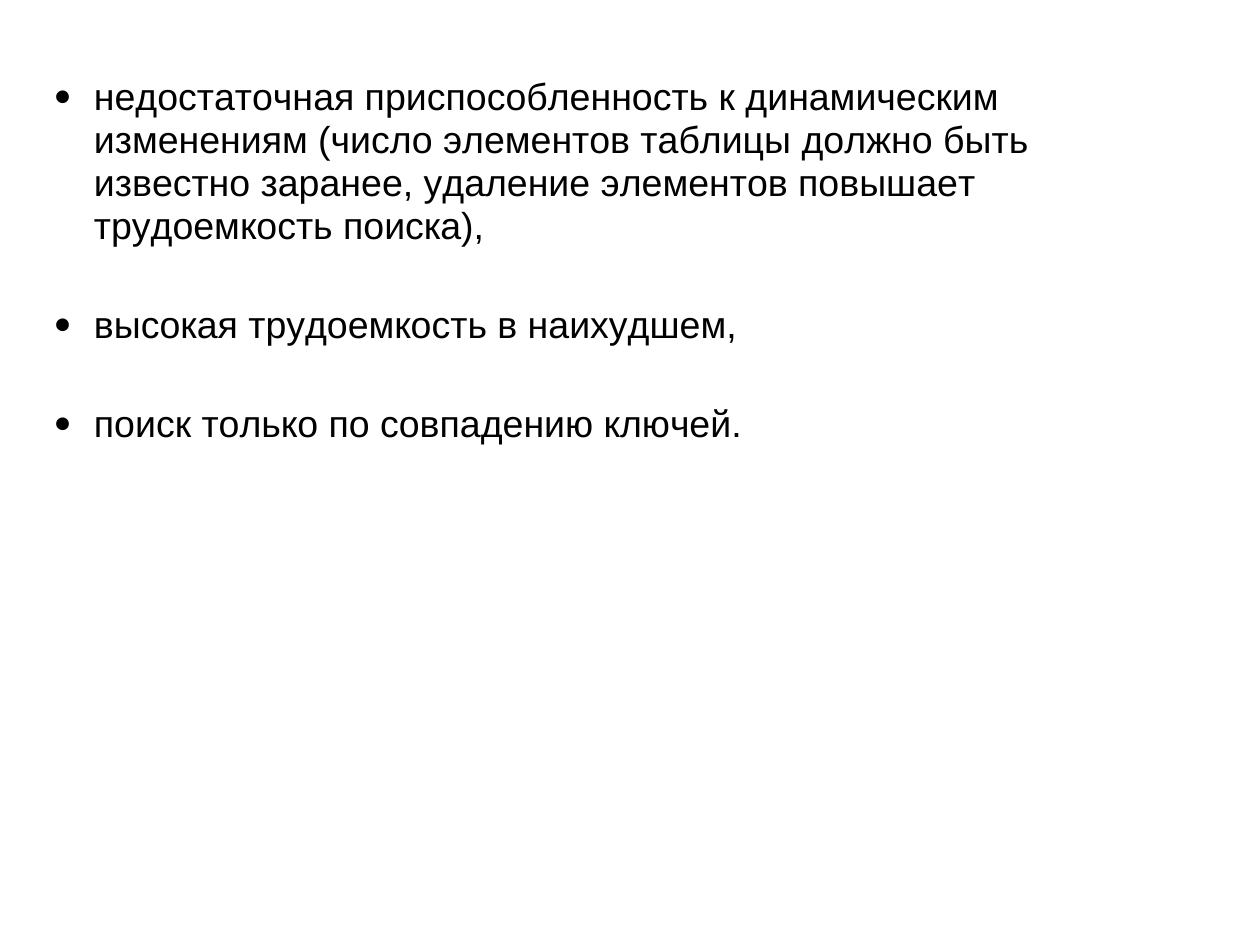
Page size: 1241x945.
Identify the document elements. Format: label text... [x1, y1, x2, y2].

list поиск только по совпадению ключей. [56, 402, 1175, 445]
list недостаточная приспособленность к динамическим изменениям (число элементов таблицы должно быть известно заранее, удаление элементов повышает трудоемкость поиска), [56, 75, 1175, 248]
list высокая трудоемкость в наихудшем, [56, 303, 1175, 346]
